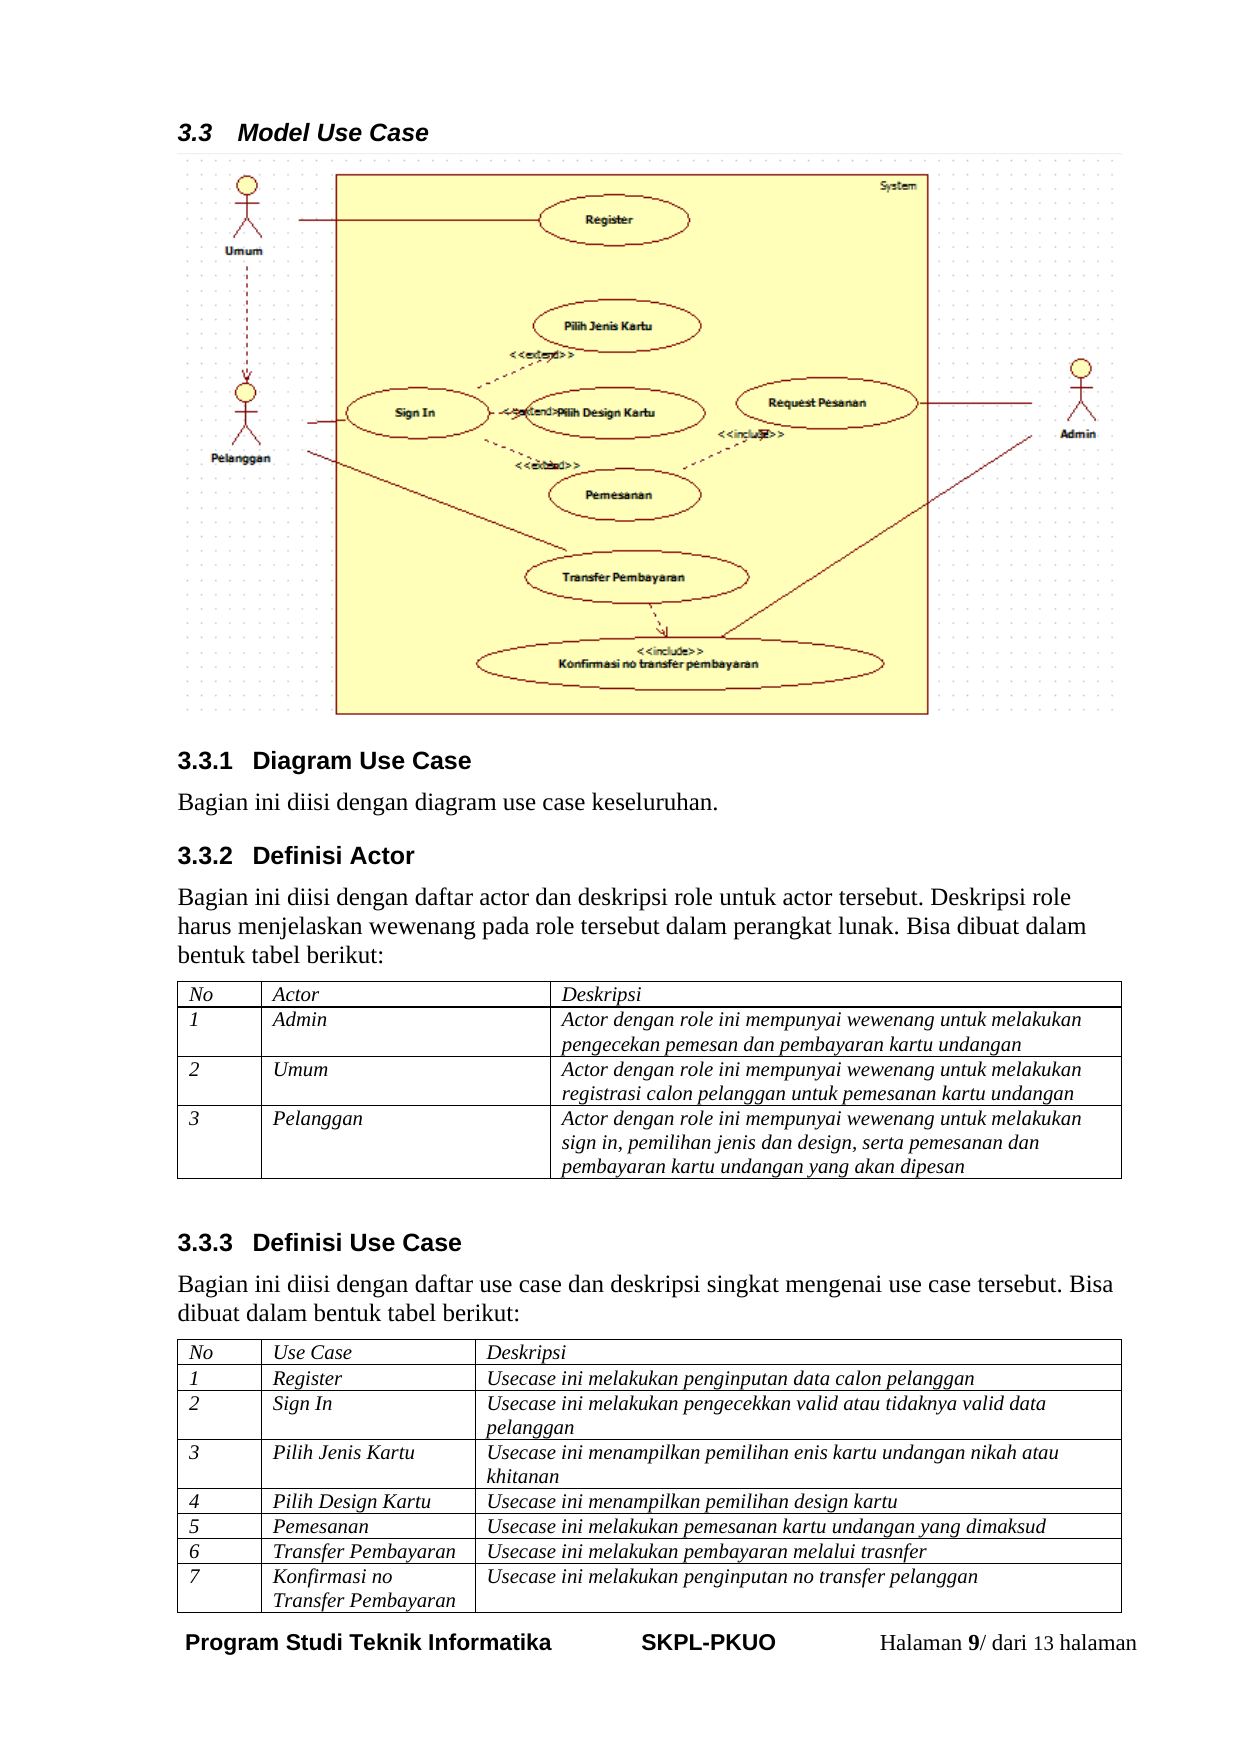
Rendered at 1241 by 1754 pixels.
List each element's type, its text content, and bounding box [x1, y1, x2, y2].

table_cell 5 [178, 1514, 261, 1538]
table_cell Usecase ini melakukan pemesanan kartu undangan yang dimaksud [476, 1514, 1121, 1538]
text Bagian ini diisi dengan diagram use case keseluruhan. [177, 787, 1122, 816]
table_cell 1 [178, 1008, 261, 1056]
table_header No [178, 1340, 261, 1364]
subtitle Definisi Actor [177, 841, 1122, 870]
table_cell Actor dengan role ini mempunyai wewenang untuk melakukan registrasi calon pelanggan untuk pemesanan kartu undangan [551, 1057, 1121, 1105]
table_cell 6 [178, 1539, 261, 1563]
table_cell 2 [178, 1057, 261, 1105]
table_cell Usecase ini melakukan pengecekkan valid atau tidaknya valid data pelanggan [476, 1391, 1121, 1439]
table_header Use Case [262, 1340, 475, 1364]
subtitle Model Use Case [177, 118, 1122, 147]
table_cell 3 [178, 1106, 261, 1178]
table_cell Actor dengan role ini mempunyai wewenang untuk melakukan sign in, pemilihan jenis dan design, serta pemesanan dan pembayaran kartu undangan yang akan dipesan [551, 1106, 1121, 1178]
table_cell 7 [178, 1564, 261, 1612]
table_cell 3 [178, 1440, 261, 1488]
table_cell Usecase ini menampilkan pemilihan enis kartu undangan nikah atau khitanan [476, 1440, 1121, 1488]
table_header Deskripsi [476, 1340, 1121, 1364]
table_cell 4 [178, 1489, 261, 1513]
table_cell Sign In [262, 1391, 475, 1439]
table_cell Admin [262, 1008, 550, 1056]
table_cell Pelanggan [262, 1106, 550, 1178]
table_cell Pilih Jenis Kartu [262, 1440, 475, 1488]
table_cell Pilih Design Kartu [262, 1489, 475, 1513]
table_cell Usecase ini melakukan pembayaran melalui trasnfer [476, 1539, 1121, 1563]
table_cell 2 [178, 1391, 261, 1439]
picture [177, 153, 1123, 722]
table_cell Usecase ini melakukan penginputan no transfer pelanggan [476, 1564, 1121, 1612]
table_header Deskripsi [551, 982, 1121, 1006]
table_cell Umum [262, 1057, 550, 1105]
table_cell Actor dengan role ini mempunyai wewenang untuk melakukan pengecekan pemesan dan pembayaran kartu undangan [551, 1008, 1121, 1056]
table_cell Pemesanan [262, 1514, 475, 1538]
table_cell Konfirmasi no Transfer Pembayaran [262, 1564, 475, 1612]
table_cell 1 [178, 1365, 261, 1389]
text Bagian ini diisi dengan daftar use case dan deskripsi singkat mengenai use case tersebut. Bisa dibuat dalam bentuk tabel berikut: [177, 1269, 1122, 1327]
subtitle Definisi Use Case [177, 1228, 1122, 1257]
table_cell Transfer Pembayaran [262, 1539, 475, 1563]
table_cell Usecase ini melakukan penginputan data calon pelanggan [476, 1365, 1121, 1389]
text Bagian ini diisi dengan daftar actor dan deskripsi role untuk actor tersebut. Deskripsi role harus menjelaskan wewenang pada role tersebut dalam perangkat lunak. Bisa dibuat dalam bentuk tabel berikut: [177, 882, 1122, 969]
table_header Actor [262, 982, 550, 1006]
table_header No [178, 982, 261, 1006]
table_cell Register [262, 1365, 475, 1389]
subtitle Diagram Use Case [177, 746, 1122, 775]
table_cell Usecase ini menampilkan pemilihan design kartu [476, 1489, 1121, 1513]
